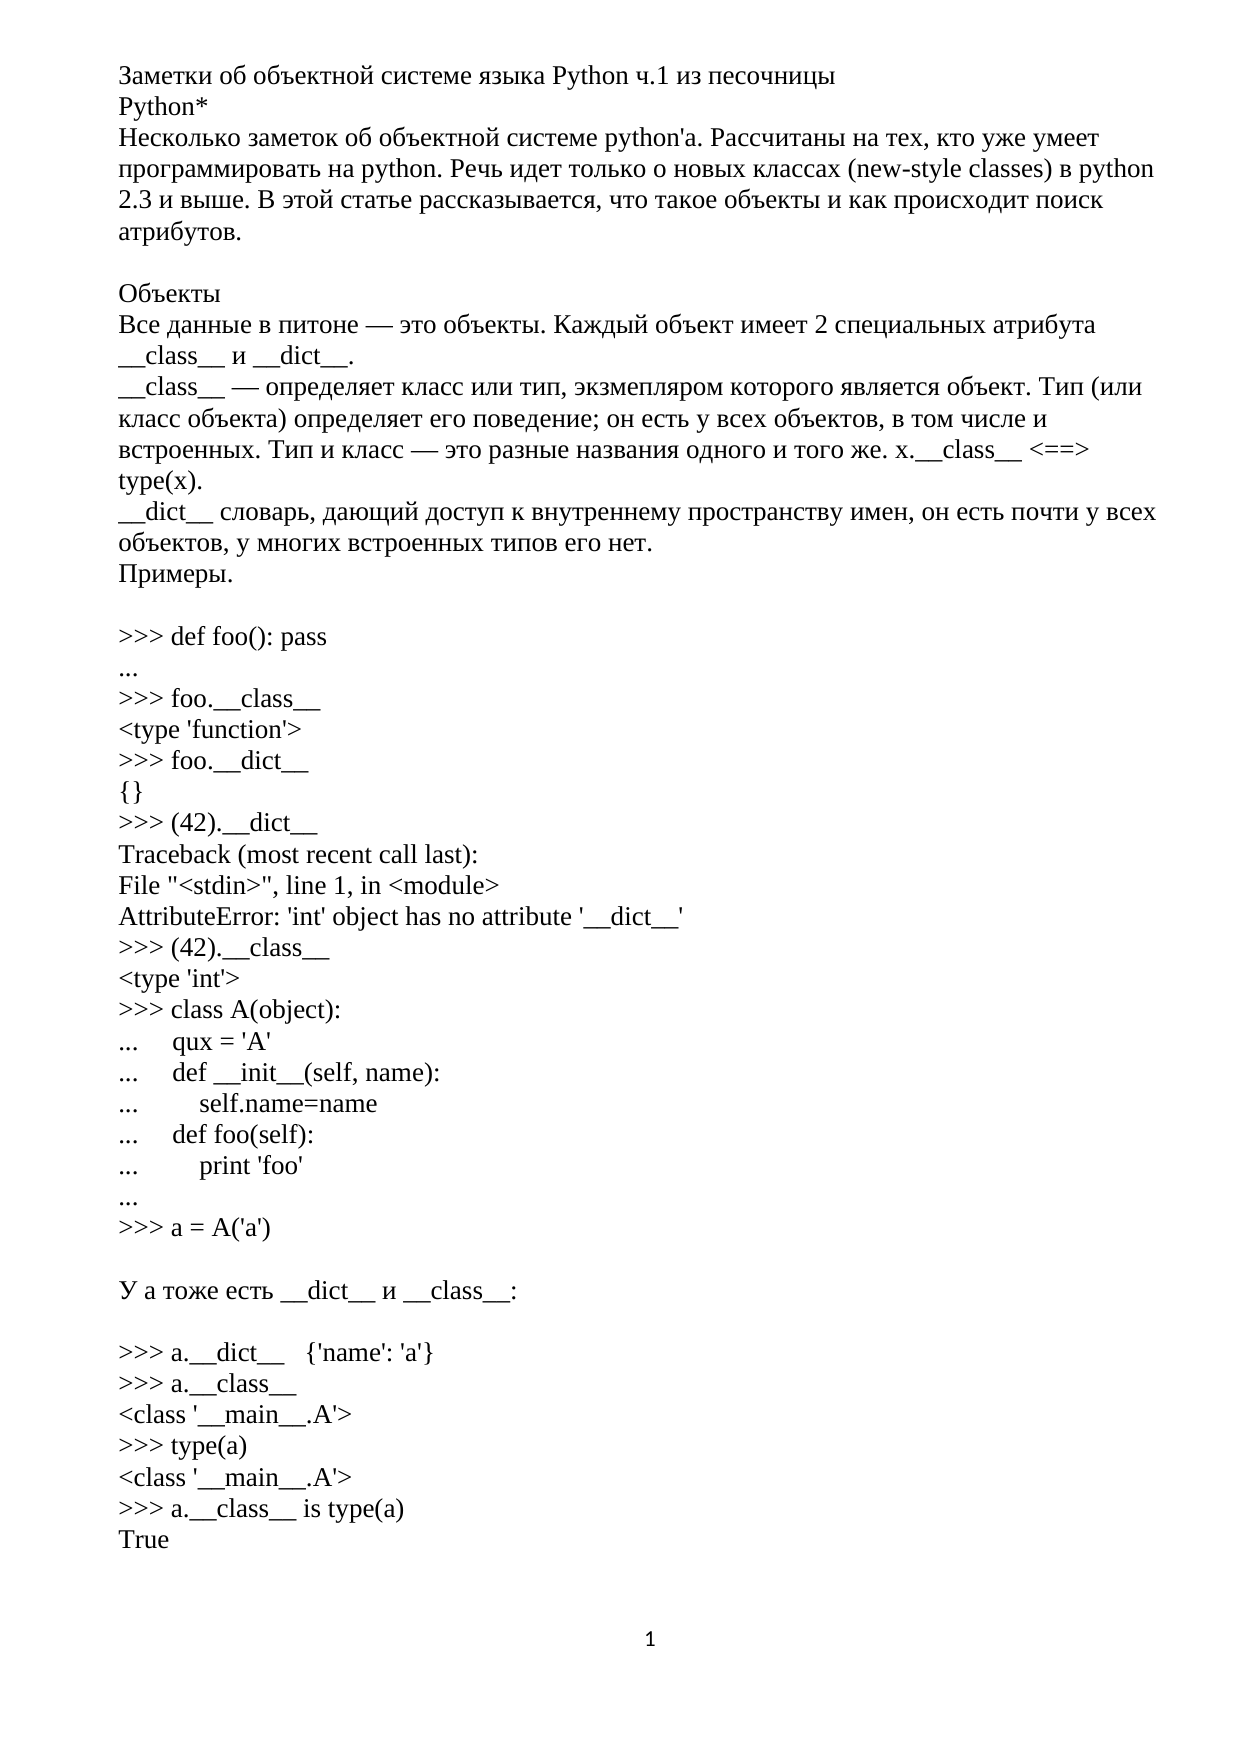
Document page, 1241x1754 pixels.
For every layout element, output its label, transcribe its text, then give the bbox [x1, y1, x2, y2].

text >>> type(a) [118, 1429, 1181, 1461]
text >>> a.__class__ is type(a) [118, 1492, 1181, 1523]
text Примеры. [118, 557, 1181, 588]
text Заметки об объектной системе языка Python ч.1 из песочницы [118, 59, 1181, 90]
text >>> a = A('a') [118, 1211, 1181, 1243]
text {} [118, 775, 1181, 807]
text ... [118, 1180, 1181, 1211]
text ... def foo(self): [118, 1118, 1181, 1149]
text >>> class A(object): [118, 993, 1181, 1024]
text ... qux = 'A' [118, 1024, 1181, 1056]
text <class '__main__.A'> [118, 1461, 1181, 1492]
text <type 'function'> [118, 713, 1181, 744]
text Несколько заметок об объектной системе python'a. Рассчитаны на тех, кто уже умеет программировать на python. Речь идет только о новых классах (new-style classes) в python 2.3 и выше. В этой статье рассказывается, что такое объекты и как происходит поиск атрибутов. [118, 121, 1181, 246]
text >>> foo.__class__ [118, 682, 1181, 713]
text >>> def foo(): pass [118, 620, 1181, 651]
text >>> a.__class__ [118, 1367, 1181, 1398]
text __dict__ словарь, дающий доступ к внутреннему пространству имен, он есть почти у всех объектов, у многих встроенных типов его нет. [118, 495, 1181, 557]
text True [118, 1523, 1181, 1554]
text >>> (42).__class__ [118, 931, 1181, 962]
text >>> (42).__dict__ [118, 807, 1181, 838]
text >>> a.__dict__ {'name': 'a'} [118, 1336, 1181, 1367]
text Traceback (most recent call last): [118, 838, 1181, 869]
text ... [118, 651, 1181, 682]
text ... self.name=name [118, 1087, 1181, 1118]
text >>> foo.__dict__ [118, 744, 1181, 775]
text У a тоже есть __dict__ и __class__: [118, 1274, 1181, 1305]
text File "<stdin>", line 1, in <module> [118, 869, 1181, 900]
text Все данные в питоне — это объекты. Каждый объект имеет 2 специальных атрибута __class__ и __dict__. [118, 308, 1181, 371]
text ... def __init__(self, name): [118, 1056, 1181, 1087]
text <type 'int'> [118, 962, 1181, 993]
text Объекты [118, 277, 1181, 308]
text AttributeError: 'int' object has no attribute '__dict__' [118, 900, 1181, 931]
text Python* [118, 90, 1181, 121]
text <class '__main__.A'> [118, 1398, 1181, 1429]
text __class__ — определяет класс или тип, экзмепляром которого является объект. Тип (или класс объекта) определяет его поведение; он есть у всех объектов, в том числе и встроенных. Тип и класс — это разные названия одного и того же. x.__class__ <==> type(x). [118, 371, 1181, 495]
text ... print 'foo' [118, 1149, 1181, 1180]
